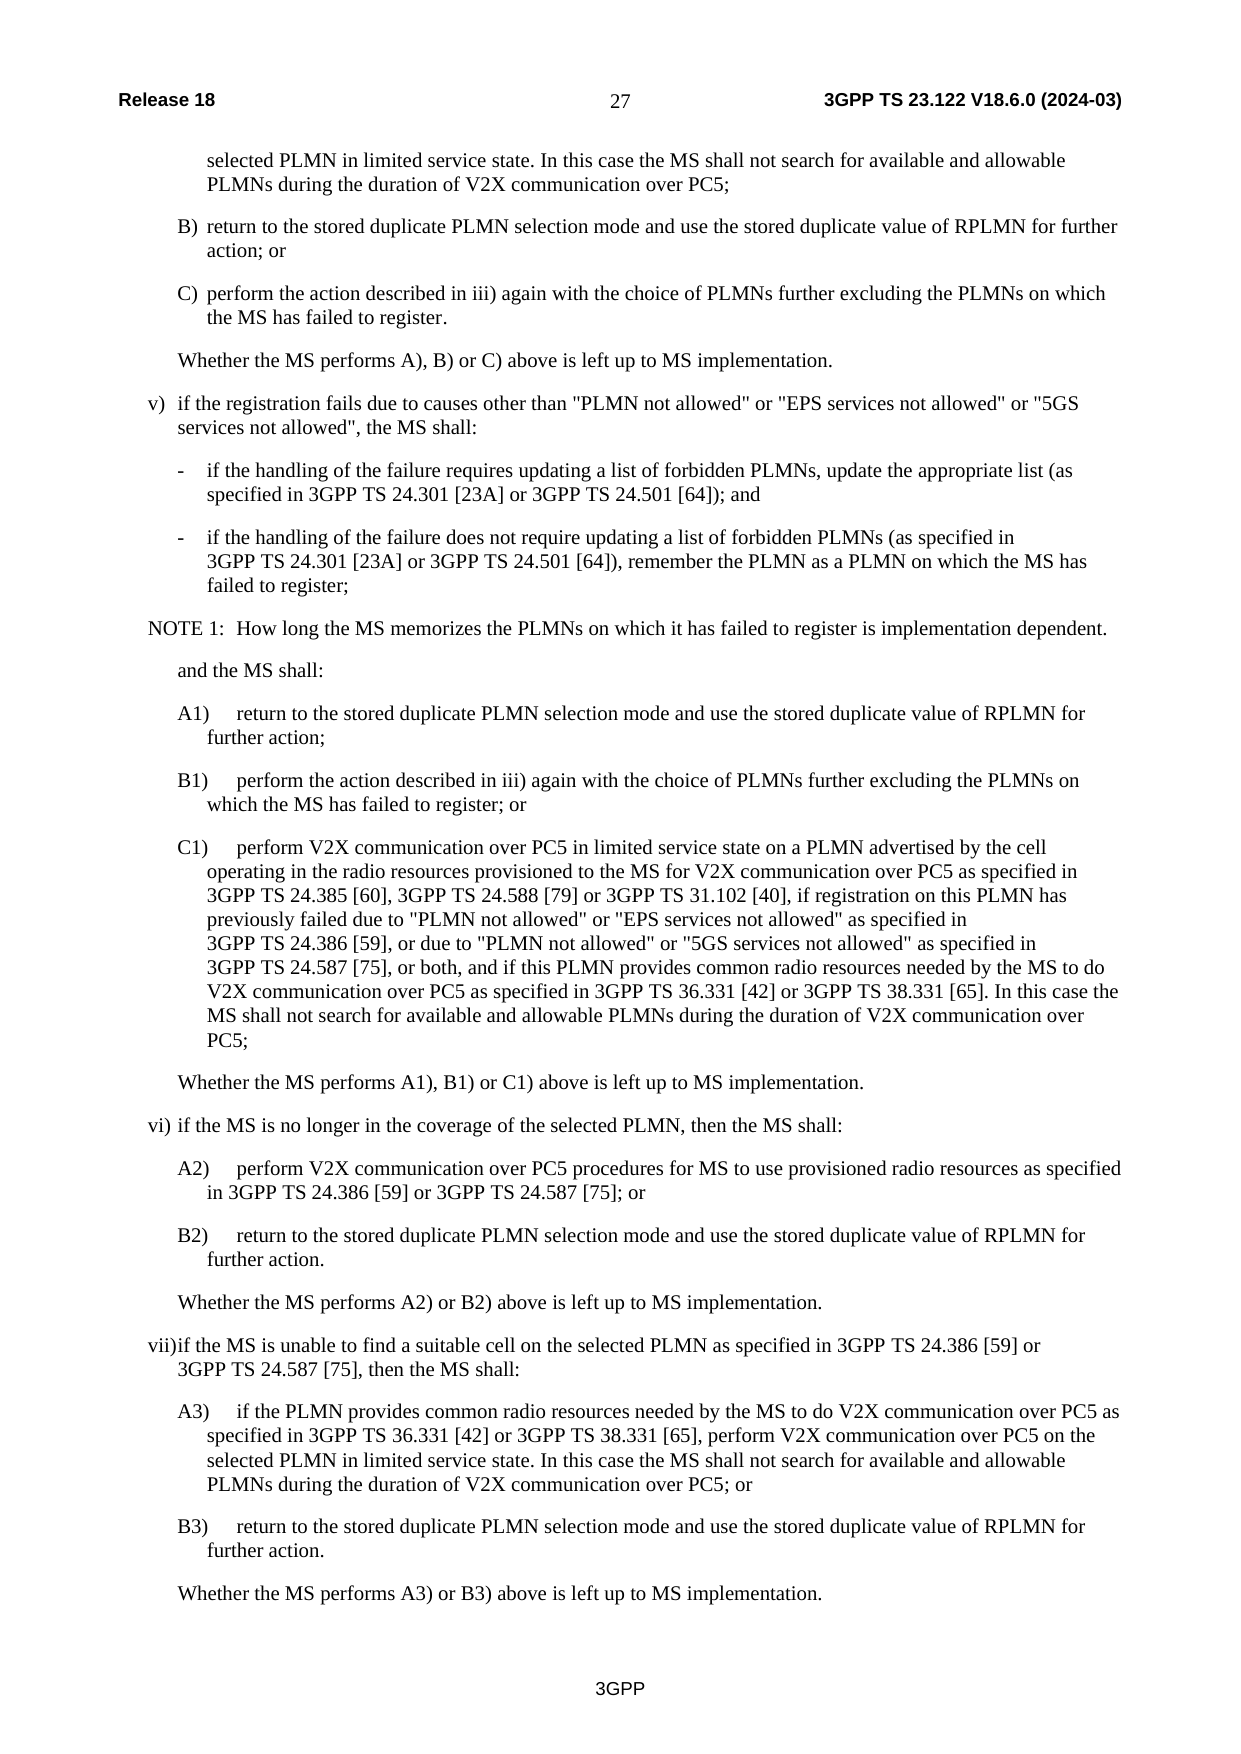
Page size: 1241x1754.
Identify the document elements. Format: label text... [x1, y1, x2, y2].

text A1) return to the stored duplicate PLMN selection mode and use the stored duplicate value of RPLMN for further action; [177, 701, 1122, 749]
text v) if the registration fails due to causes other than "PLMN not allowed" or "EPS services not allowed" or "5GS services not allowed", the MS shall: [148, 391, 1122, 439]
text Whether the MS performs A), B) or C) above is left up to MS implementation. [148, 348, 1122, 372]
text - if the handling of the failure requires updating a list of forbidden PLMNs, update the appropriate list (as specified in 3GPP TS 24.301 [23A] or 3GPP TS 24.501 [64]); and [177, 458, 1122, 506]
text B1) perform the action described in iii) again with the choice of PLMNs further excluding the PLMNs on which the MS has failed to register; or [177, 768, 1122, 816]
text vii) if the MS is unable to find a suitable cell on the selected PLMN as specified in 3GPP TS 24.386 [59] or 3GPP TS 24.587 [75], then the MS shall: [148, 1332, 1122, 1381]
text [177, 147, 1122, 196]
text C1) perform V2X communication over PC5 in limited service state on a PLMN advertised by the cell operating in the radio resources provisioned to the MS for V2X communication over PC5 as specified in 3GPP TS 24.385 [60], 3GPP TS 24.588 [79] or 3GPP TS 31.102 [40], if registration on this PLMN has previously failed due to "PLMN not allowed" or "EPS services not allowed" as specified in 3GPP TS 24.386 [59], or due to "PLMN not allowed" or "5GS services not allowed" as specified in 3GPP TS 24.587 [75], or both, and if this PLMN provides common radio resources needed by the MS to do V2X communication over PC5 as specified in 3GPP TS 36.331 [42] or 3GPP TS 38.331 [65]. In this case the MS shall not search for available and allowable PLMNs during the duration of V2X communication over PC5; [177, 835, 1122, 1052]
text A3) if the PLMN provides common radio resources needed by the MS to do V2X communication over PC5 as specified in 3GPP TS 36.331 [42] or 3GPP TS 38.331 [65], perform V2X communication over PC5 on the selected PLMN in limited service state. In this case the MS shall not search for available and allowable PLMNs during the duration of V2X communication over PC5; or [177, 1399, 1122, 1496]
text B2) return to the stored duplicate PLMN selection mode and use the stored duplicate value of RPLMN for further action. [177, 1223, 1122, 1271]
text B) return to the stored duplicate PLMN selection mode and use the stored duplicate value of RPLMN for further action; or [177, 214, 1122, 262]
text NOTE 1: How long the MS memorizes the PLMNs on which it has failed to register is implementation dependent. [148, 616, 1122, 640]
text and the MS shall: [148, 658, 1122, 682]
text C) perform the action described in iii) again with the choice of PLMNs further excluding the PLMNs on which the MS has failed to register. [177, 281, 1122, 329]
text vi) if the MS is no longer in the coverage of the selected PLMN, then the MS shall: [148, 1113, 1122, 1137]
text Whether the MS performs A3) or B3) above is left up to MS implementation. [148, 1581, 1122, 1605]
text Whether the MS performs A2) or B2) above is left up to MS implementation. [148, 1290, 1122, 1314]
text A2) perform V2X communication over PC5 procedures for MS to use provisioned radio resources as specified in 3GPP TS 24.386 [59] or 3GPP TS 24.587 [75]; or [177, 1156, 1122, 1204]
text Whether the MS performs A1), B1) or C1) above is left up to MS implementation. [148, 1070, 1122, 1094]
text B3) return to the stored duplicate PLMN selection mode and use the stored duplicate value of RPLMN for further action. [177, 1514, 1122, 1562]
text - if the handling of the failure does not require updating a list of forbidden PLMNs (as specified in 3GPP TS 24.301 [23A] or 3GPP TS 24.501 [64]), remember the PLMN as a PLMN on which the MS has failed to register; [177, 525, 1122, 597]
